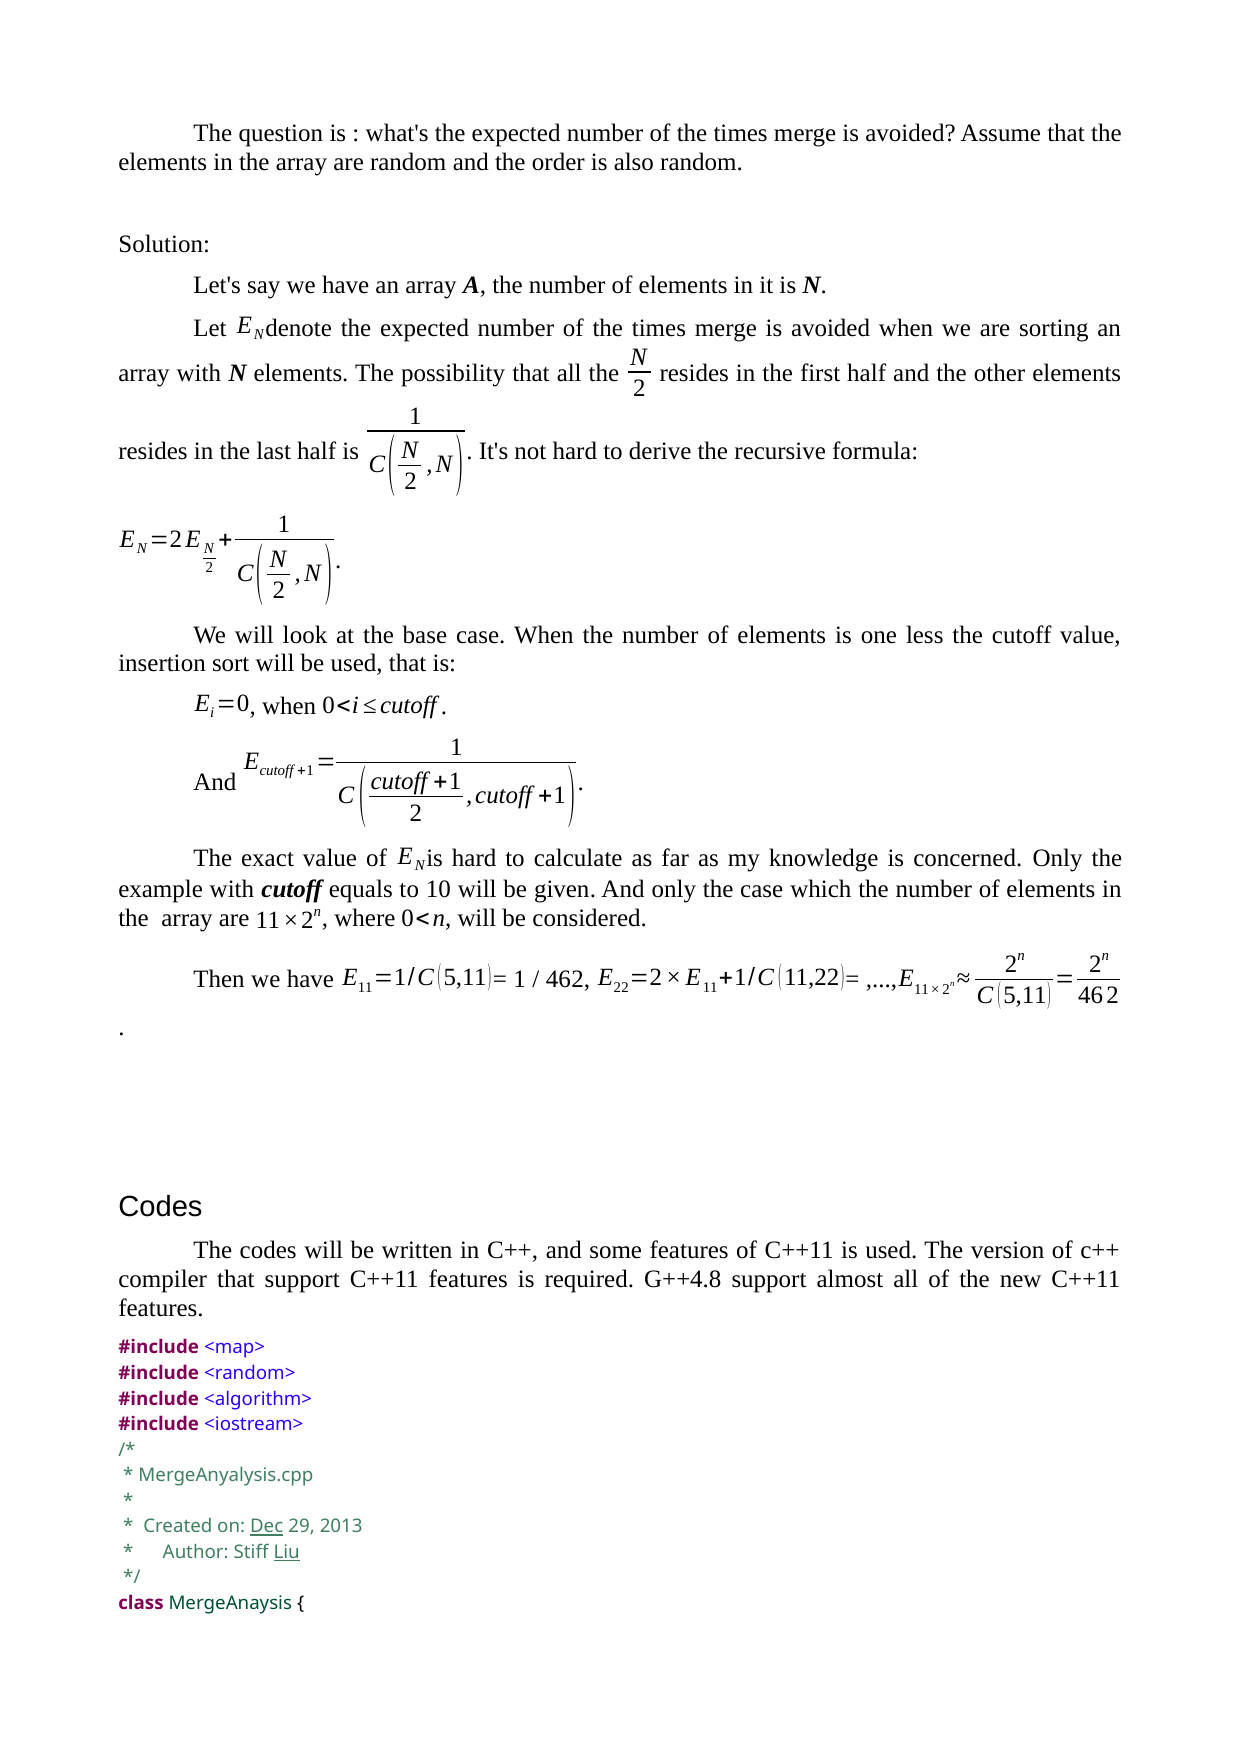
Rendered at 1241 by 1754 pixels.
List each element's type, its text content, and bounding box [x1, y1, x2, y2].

text * Created on: Dec 29, 2013 [118, 1512, 1122, 1538]
text * [118, 1487, 1122, 1512]
text The exact value of is hard to calculate as far as my knowledge is concerned. Only the example with cutoff equals to 10 will be given. And only the case which the number of elements in the array are , where , will be considered. [118, 842, 1122, 933]
text , when . [118, 690, 1122, 721]
text #include <random> [118, 1359, 1122, 1385]
text Let denote the expected number of the times merge is avoided when we are sorting an array with N elements. The possibility that all the resides in the first half and the other elements resides in the last half is . It's not hard to derive the recursive formula: [118, 312, 1122, 498]
text . [118, 511, 1122, 607]
text We will look at the base case. When the number of elements is one less the cutoff value, insertion sort will be used, that is: [118, 620, 1122, 677]
text class MergeAnaysis { [118, 1589, 1122, 1614]
text Then we have = 1 / 462, = ,...,. [118, 946, 1122, 1040]
text #include <iostream> [118, 1410, 1122, 1436]
text Solution: [118, 229, 1122, 258]
text Let's say we have an array A, the number of elements in it is N. [118, 271, 1122, 299]
text And . [118, 733, 1122, 830]
text */ [118, 1563, 1122, 1589]
text /* [118, 1436, 1122, 1461]
subtitle Codes [118, 1189, 1122, 1223]
text #include <map> [118, 1334, 1122, 1359]
text The question is : what's the expected number of the times merge is avoided? Assume that the elements in the array are random and the order is also random. [118, 118, 1122, 176]
text * MergeAnyalysis.cpp [118, 1461, 1122, 1487]
text The codes will be written in C++, and some features of C++11 is used. The version of c++ compiler that support C++11 features is required. G++4.8 support almost all of the new C++11 features. [118, 1235, 1122, 1321]
text #include <algorithm> [118, 1385, 1122, 1410]
text * Author: Stiff Liu [118, 1538, 1122, 1563]
